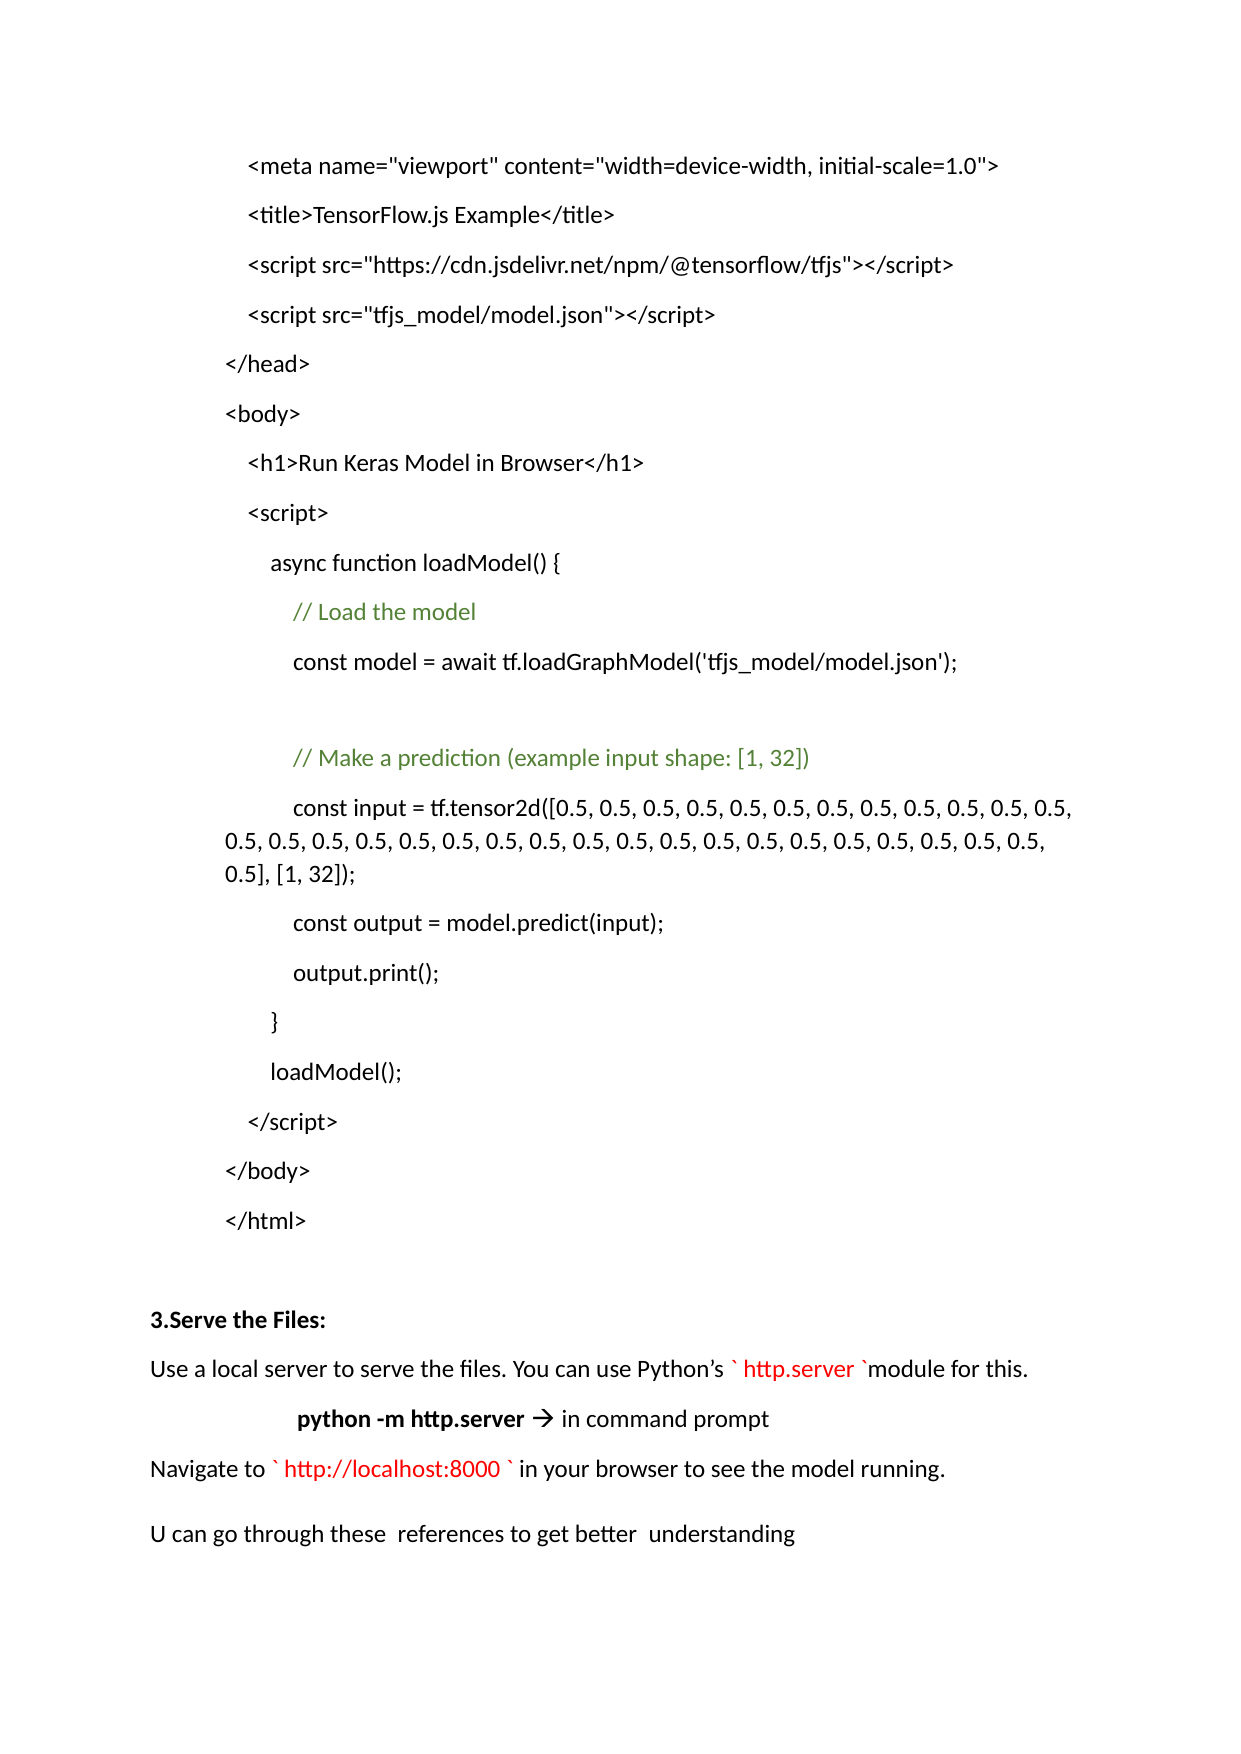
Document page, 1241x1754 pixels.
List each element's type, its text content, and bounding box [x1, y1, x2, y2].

text // Load the model [225, 596, 1090, 627]
text <script src="tfjs_model/model.json"></script> [225, 299, 1090, 329]
text <h1>Run Keras Model in Browser</h1> [225, 447, 1090, 478]
text } [225, 1006, 1090, 1037]
text 3.Serve the Files: [150, 1304, 1090, 1334]
text <meta name="viewport" content="width=device-width, initial-scale=1.0"> [225, 150, 1090, 181]
text python -m http.server in command prompt [150, 1403, 1090, 1434]
text </body> [225, 1155, 1090, 1186]
text loadModel(); [225, 1056, 1090, 1087]
text <title>TensorFlow.js Example</title> [225, 199, 1090, 230]
text </head> [225, 348, 1090, 379]
text output.print(); [225, 957, 1090, 987]
text const model = await tf.loadGraphModel('tfjs_model/model.json'); [225, 646, 1090, 676]
text Navigate to ` http://localhost:8000 ` in your browser to see the model running. U can go through these references to get better understanding [150, 1453, 1090, 1549]
text <script src="https://cdn.jsdelivr.net/npm/@tensorflow/tfjs"></script> [225, 249, 1090, 280]
text <script> [225, 497, 1090, 528]
text async function loadModel() { [225, 547, 1090, 577]
text // Make a prediction (example input shape: [1, 32]) [225, 742, 1090, 773]
text const input = tf.tensor2d([0.5, 0.5, 0.5, 0.5, 0.5, 0.5, 0.5, 0.5, 0.5, 0.5, 0.5, 0.5, 0.5, 0.5, 0.5, 0.5, 0.5, 0.5, 0.5, 0.5, 0.5, 0.5, 0.5, 0.5, 0.5, 0.5, 0.5, 0.5, 0.5, 0.5, 0.5, 0.5], [1, 32]); [225, 792, 1090, 888]
text </script> [225, 1106, 1090, 1136]
text Use a local server to serve the files. You can use Python’s ` http.server `module for this. [150, 1353, 1090, 1384]
text <body> [225, 398, 1090, 428]
text const output = model.predict(input); [225, 907, 1090, 938]
text </html> [225, 1205, 1090, 1235]
